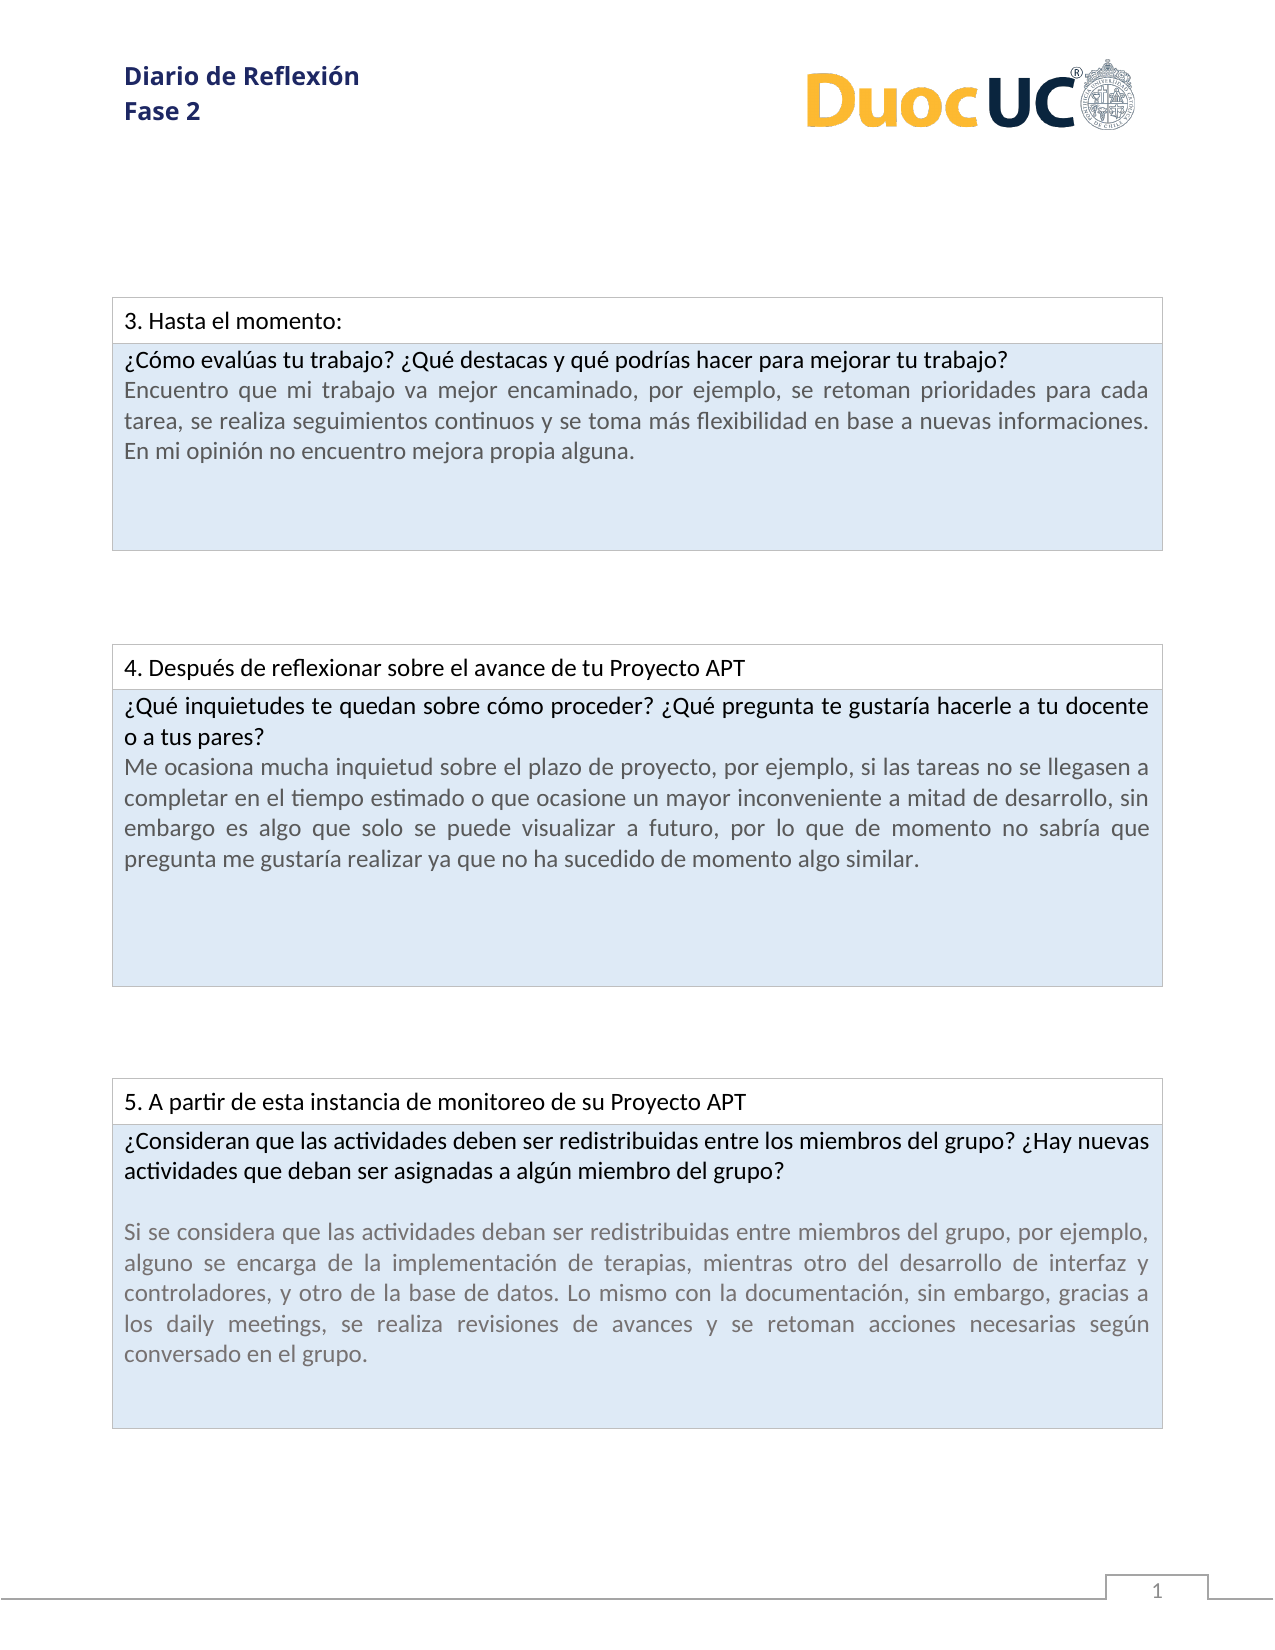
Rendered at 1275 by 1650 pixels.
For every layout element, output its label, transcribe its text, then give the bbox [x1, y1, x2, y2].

table_cell ¿Qué inquietudes te quedan sobre cómo proceder? ¿Qué pregunta te gustaría hacerle a tu docente o a tus pares? Me ocasiona mucha inquietud sobre el plazo de proyecto, por ejemplo, si las tareas no se llegasen a completar en el tiempo estimado o que ocasione un mayor inconveniente a mitad de desarrollo, sin embargo es algo que solo se puede visualizar a futuro, por lo que de momento no sabría que pregunta me gustaría realizar ya que no ha sucedido de momento algo similar. [113, 690, 1162, 986]
table_header 5. A partir de esta instancia de monitoreo de su Proyecto APT [113, 1079, 1162, 1124]
table_header 4. Después de reflexionar sobre el avance de tu Proyecto APT [113, 645, 1162, 689]
table_cell ¿Cómo evalúas tu trabajo? ¿Qué destacas y qué podrías hacer para mejorar tu trabajo? Encuentro que mi trabajo va mejor encaminado, por ejemplo, se retoman prioridades para cada tarea, se realiza seguimientos continuos y se toma más flexibilidad en base a nuevas informaciones. En mi opinión no encuentro mejora propia alguna. [113, 344, 1162, 550]
table_cell ¿Consideran que las actividades deben ser redistribuidas entre los miembros del grupo? ¿Hay nuevas actividades que deban ser asignadas a algún miembro del grupo? Si se considera que las actividades deban ser redistribuidas entre miembros del grupo, por ejemplo, alguno se encarga de la implementación de terapias, mientras otro del desarrollo de interfaz y controladores, y otro de la base de datos. Lo mismo con la documentación, sin embargo, gracias a los daily meetings, se realiza revisiones de avances y se retoman acciones necesarias según conversado en el grupo. [113, 1125, 1162, 1428]
table_header 3. Hasta el momento: [113, 298, 1162, 343]
picture [807, 59, 1135, 130]
